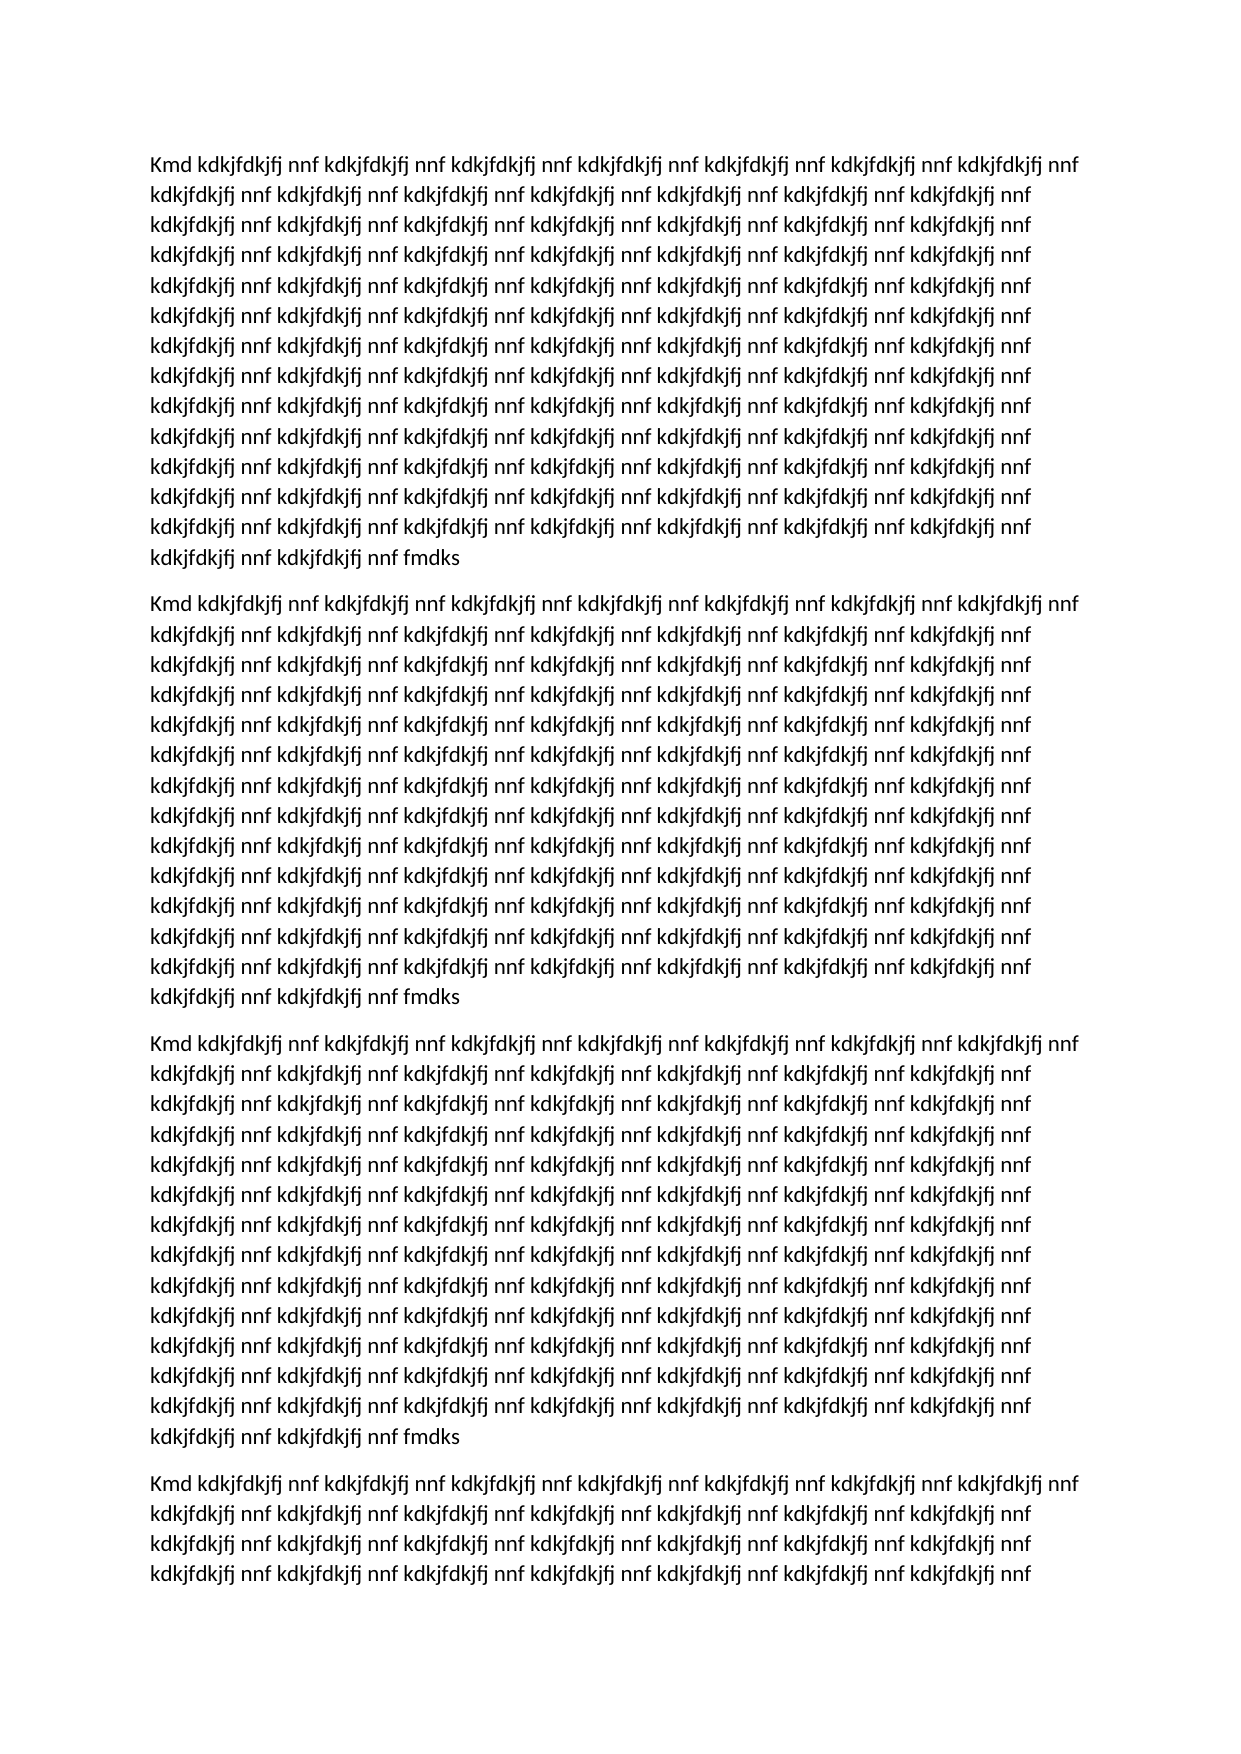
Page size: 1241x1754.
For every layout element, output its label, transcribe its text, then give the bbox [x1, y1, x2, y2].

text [150, 1469, 1090, 1587]
